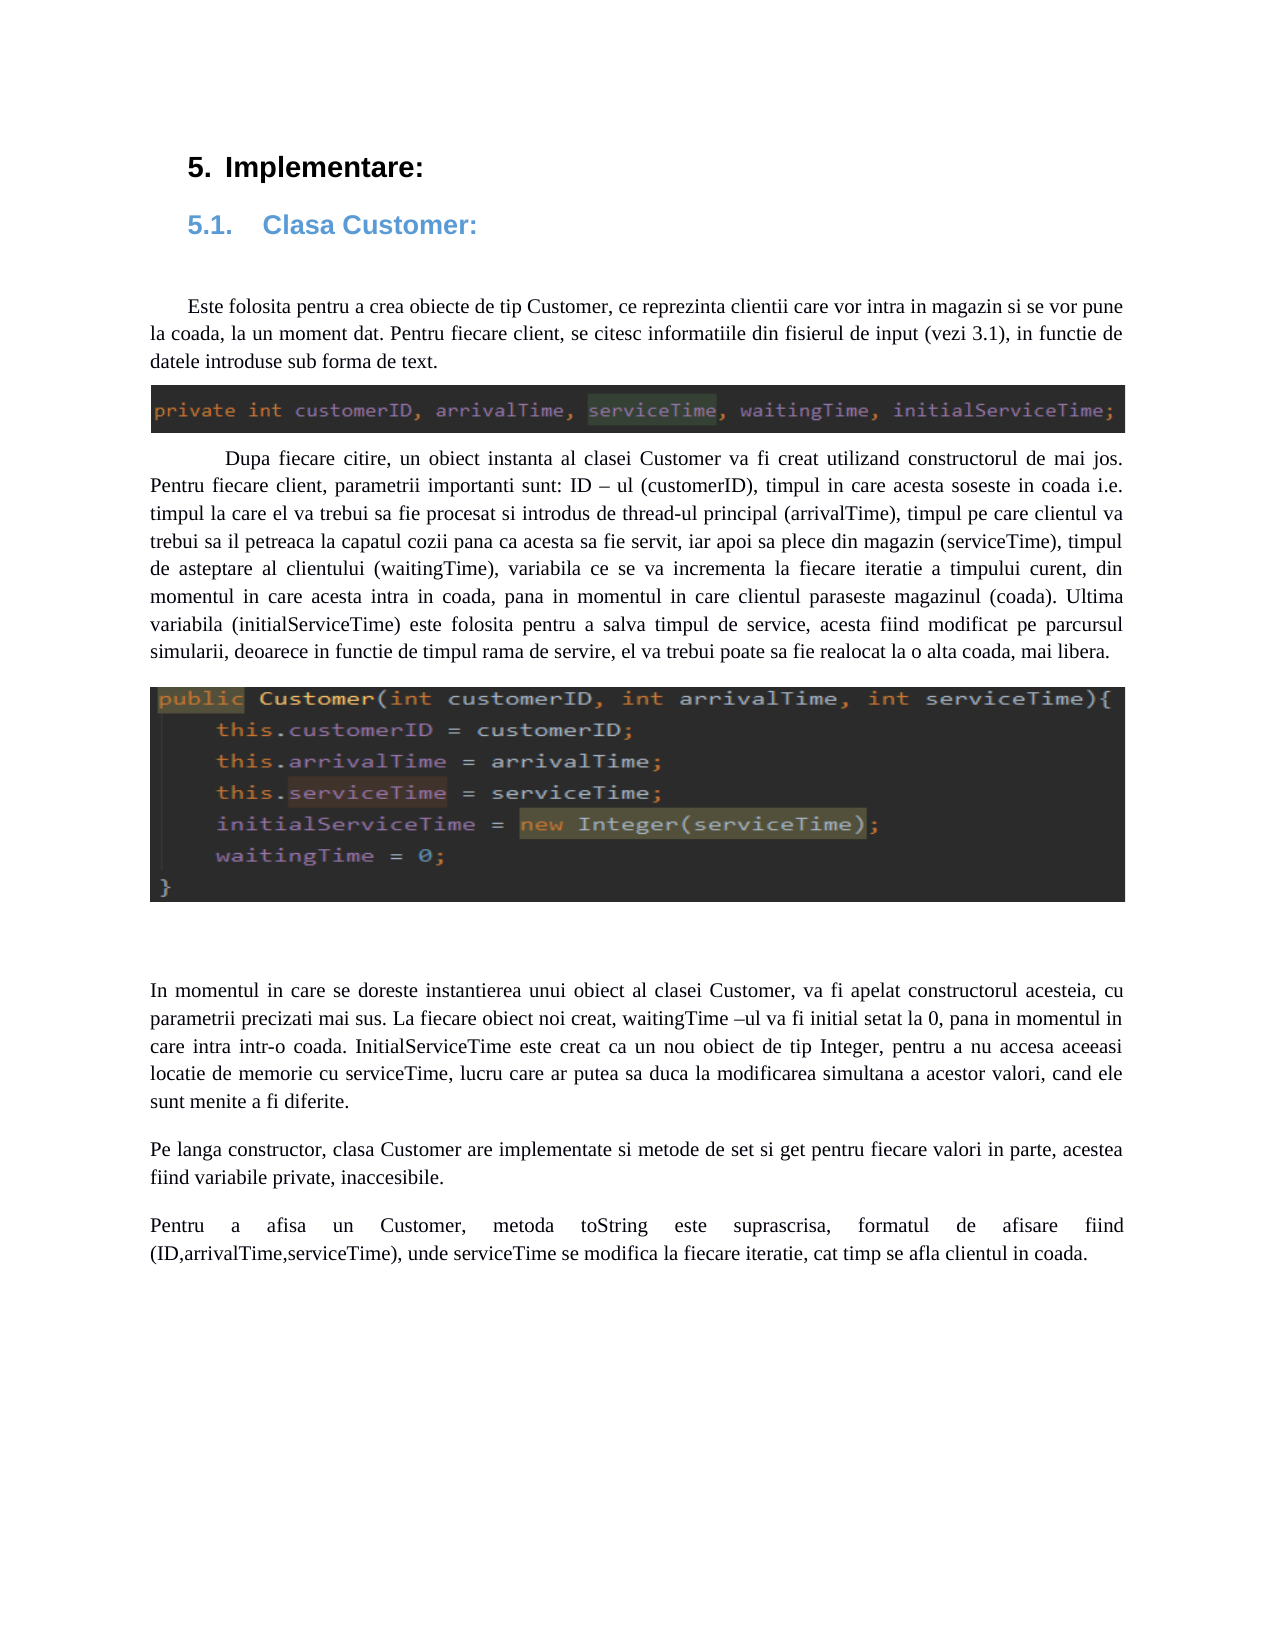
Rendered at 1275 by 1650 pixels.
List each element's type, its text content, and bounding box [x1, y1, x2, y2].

text Este folosita pentru a crea obiecte de tip Customer, ce reprezinta clientii care vor intra in magazin si se vor pune la coada, la un moment dat. Pentru fiecare client, se citesc informatiile din fisierul de input (vezi 3.1), in functie de datele introduse sub forma de text. [150, 294, 1125, 373]
subtitle Clasa Customer: [187, 209, 1125, 241]
picture [151, 385, 1125, 433]
text In momentul in care se doreste instantierea unui obiect al clasei Customer, va fi apelat constructorul acesteia, cu parametrii precizati mai sus. La fiecare obiect noi creat, waitingTime –ul va fi initial setat la 0, pana in momentul in care intra intr-o coada. InitialServiceTime este creat ca un nou obiect de tip Integer, pentru a nu accesa aceeasi locatie de memorie cu serviceTime, lucru care ar putea sa duca la modificarea simultana a acestor valori, cand ele sunt menite a fi diferite. [150, 978, 1125, 1113]
subtitle Implementare: [187, 150, 1125, 183]
text Pentru a afisa un Customer, metoda toString este suprascrisa, formatul de afisare fiind (ID,arrivalTime,serviceTime), unde serviceTime se modifica la fiecare iteratie, cat timp se afla clientul in coada. [150, 1213, 1125, 1265]
text Dupa fiecare citire, un obiect instanta al clasei Customer va fi creat utilizand constructorul de mai jos. Pentru fiecare client, parametrii importanti sunt: ID – ul (customerID), timpul in care acesta soseste in coada i.e. timpul la care el va trebui sa fie procesat si introdus de thread-ul principal (arrivalTime), timpul pe care clientul va trebui sa il petreaca la capatul cozii pana ca acesta sa fie servit, iar apoi sa plece din magazin (serviceTime), timpul de asteptare al clientului (waitingTime), variabila ce se va incrementa la fiecare iteratie a timpului curent, din momentul in care acesta intra in coada, pana in momentul in care clientul paraseste magazinul (coada). Ultima variabila (initialServiceTime) este folosita pentru a salva timpul de service, acesta fiind modificat pe parcursul simularii, deoarece in functie de timpul rama de servire, el va trebui poate sa fie realocat la o alta coada, mai libera. [150, 446, 1125, 663]
text Pe langa constructor, clasa Customer are implementate si metode de set si get pentru fiecare valori in parte, acestea fiind variabile private, inaccesibile. [150, 1137, 1125, 1189]
picture [150, 687, 1125, 902]
